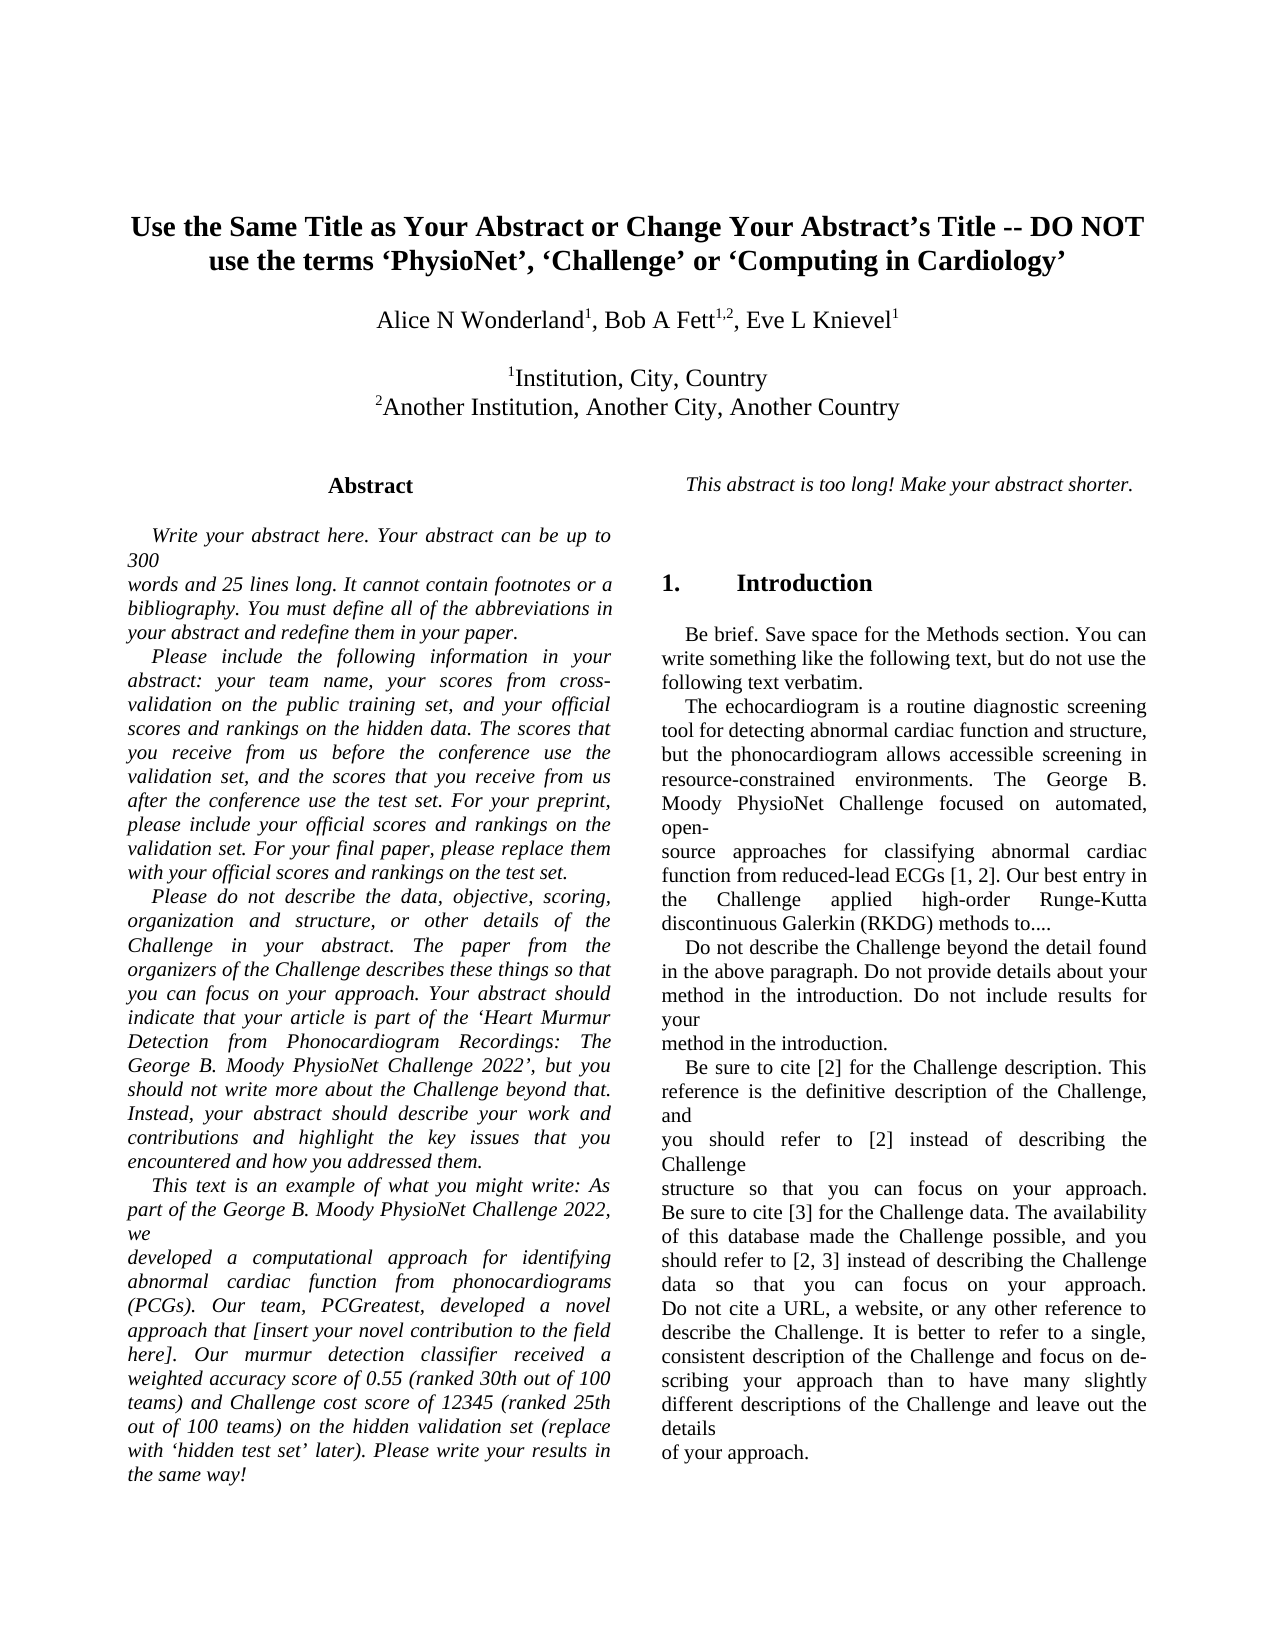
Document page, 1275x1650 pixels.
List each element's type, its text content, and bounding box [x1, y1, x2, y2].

text Write your abstract here. Your abstract can be up to 300 words and 25 lines long. It cannot contain footnotes or a bibliography. You must define all of the abbreviations in your abstract and redefine them in your paper. [127, 523, 613, 644]
text Be sure to cite [2] for the Challenge description. This reference is the definitive description of the Challenge, and you should refer to [2] instead of describing the Challenge structure so that you can focus on your approach. Be sure to cite [3] for the Challenge data. The availability of this database made the Challenge possible, and you should refer to [2, 3] instead of describing the Challenge data so that you can focus on your approach. Do not cite a URL, a website, or any other reference to describe the Challenge. It is better to refer to a single, consistent description of the Challenge and focus on de- scribing your approach than to have many slightly different descriptions of the Challenge and leave out the details of your approach. [661, 1055, 1147, 1464]
text Please do not describe the data, objective, scoring, organization and structure, or other details of the Challenge in your abstract. The paper from the organizers of the Challenge describes these things so that you can focus on your approach. Your abstract should indicate that your article is part of the ‘Heart Murmur Detection from Phonocardiogram Recordings: The George B. Moody PhysioNet Challenge 2022’, but you should not write more about the Challenge beyond that. Instead, your abstract should describe your work and contributions and highlight the key issues that you encountered and how you addressed them. [127, 884, 613, 1173]
text Do not describe the Challenge beyond the detail found in the above paragraph. Do not provide details about your method in the introduction. Do not include results for your method in the introduction. [661, 935, 1147, 1055]
text 1Institution, City, Country [127, 363, 1147, 392]
text Please include the following information in your abstract: your team name, your scores from cross-validation on the public training set, and your official scores and rankings on the hidden data. The scores that you receive from us before the conference use the validation set, and the scores that you receive from us after the conference use the test set. For your preprint, please include your official scores and rankings on the validation set. For your final paper, please replace them with your official scores and rankings on the test set. [127, 644, 613, 884]
text The echocardiogram is a routine diagnostic screening tool for detecting abnormal cardiac function and structure, but the phonocardiogram allows accessible screening in resource-constrained environments. The George B. Moody PhysioNet Challenge focused on automated, open- source approaches for classifying abnormal cardiac function from reduced-lead ECGs [1, 2]. Our best entry in the Challenge applied high-order Runge-Kutta discontinuous Galerkin (RKDG) methods to.... [661, 694, 1147, 935]
title Use the Same Title as Your Abstract or Change Your Abstract’s Title -- DO NOT use the terms ‘PhysioNet’, ‘Challenge’ or ‘Computing in Cardiology’ [127, 209, 1147, 276]
text This text is an example of what you might write: As part of the George B. Moody PhysioNet Challenge 2022, we developed a computational approach for identifying abnormal cardiac function from phonocardiograms (PCGs). Our team, PCGreatest, developed a novel approach that [insert your novel contribution to the field here]. Our murmur detection classifier received a weighted accuracy score of 0.55 (ranked 30th out of 100 teams) and Challenge cost score of 12345 (ranked 25th out of 100 teams) on the hidden validation set (replace with ‘hidden test set’ later). Please write your results in the same way! [127, 1173, 613, 1486]
subtitle 1. Introduction [661, 568, 1147, 597]
text Alice N Wonderland1, Bob A Fett1,2, Eve L Knievel1 [127, 305, 1147, 334]
text 2Another Institution, Another City, Another Country [127, 392, 1147, 421]
subtitle Abstract [127, 472, 613, 498]
text This abstract is too long! Make your abstract shorter. [661, 472, 1147, 496]
text Be brief. Save space for the Methods section. You can write something like the following text, but do not use the following text verbatim. [661, 622, 1147, 694]
